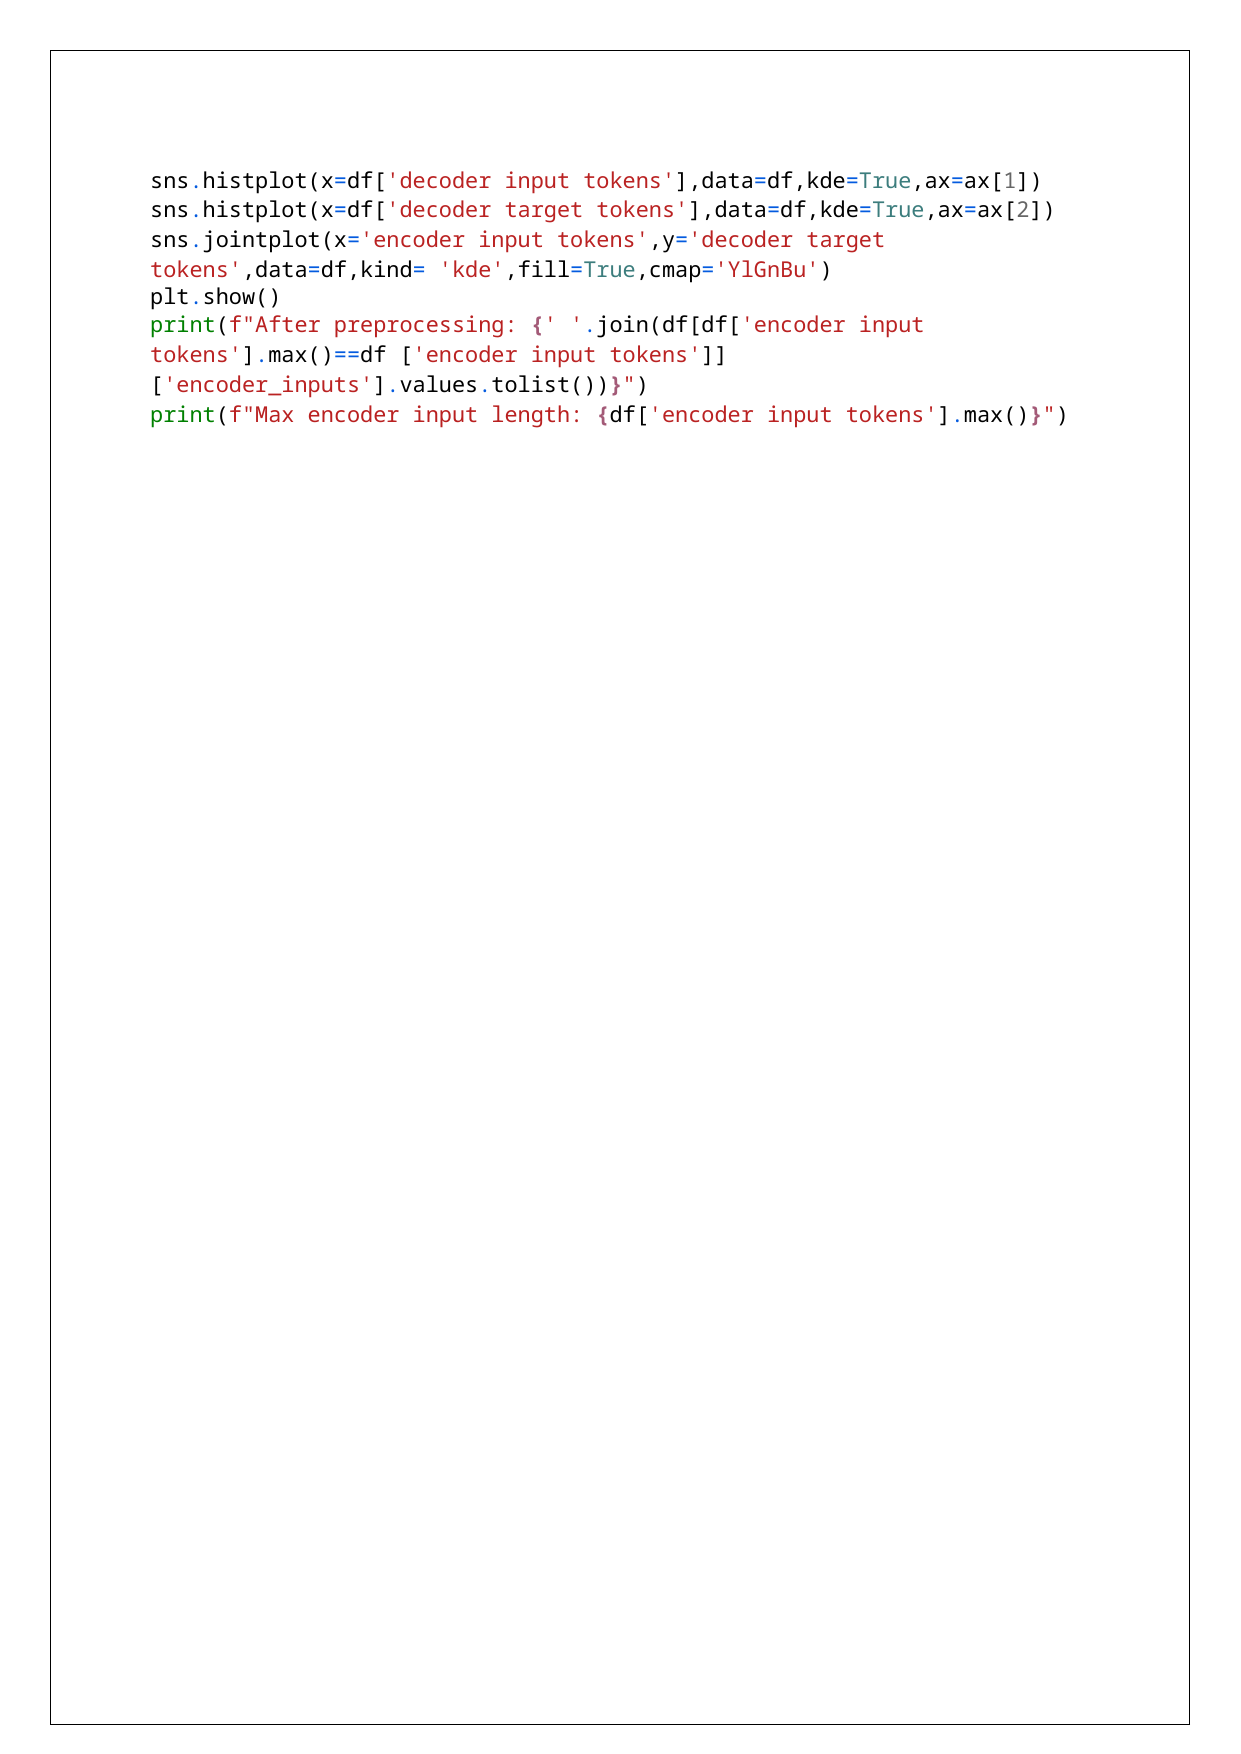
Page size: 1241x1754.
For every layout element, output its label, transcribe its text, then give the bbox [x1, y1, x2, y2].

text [150, 164, 1107, 284]
text plt.show() [150, 284, 1107, 309]
text print(f"After preprocessing: {' '.join(df[df['encoder input tokens'].max()==df ['encoder input tokens']]['encoder_inputs'].values.tolist())}") [150, 309, 1107, 399]
text print(f"Max encoder input length: {df['encoder input tokens'].max()}") [150, 399, 1107, 428]
